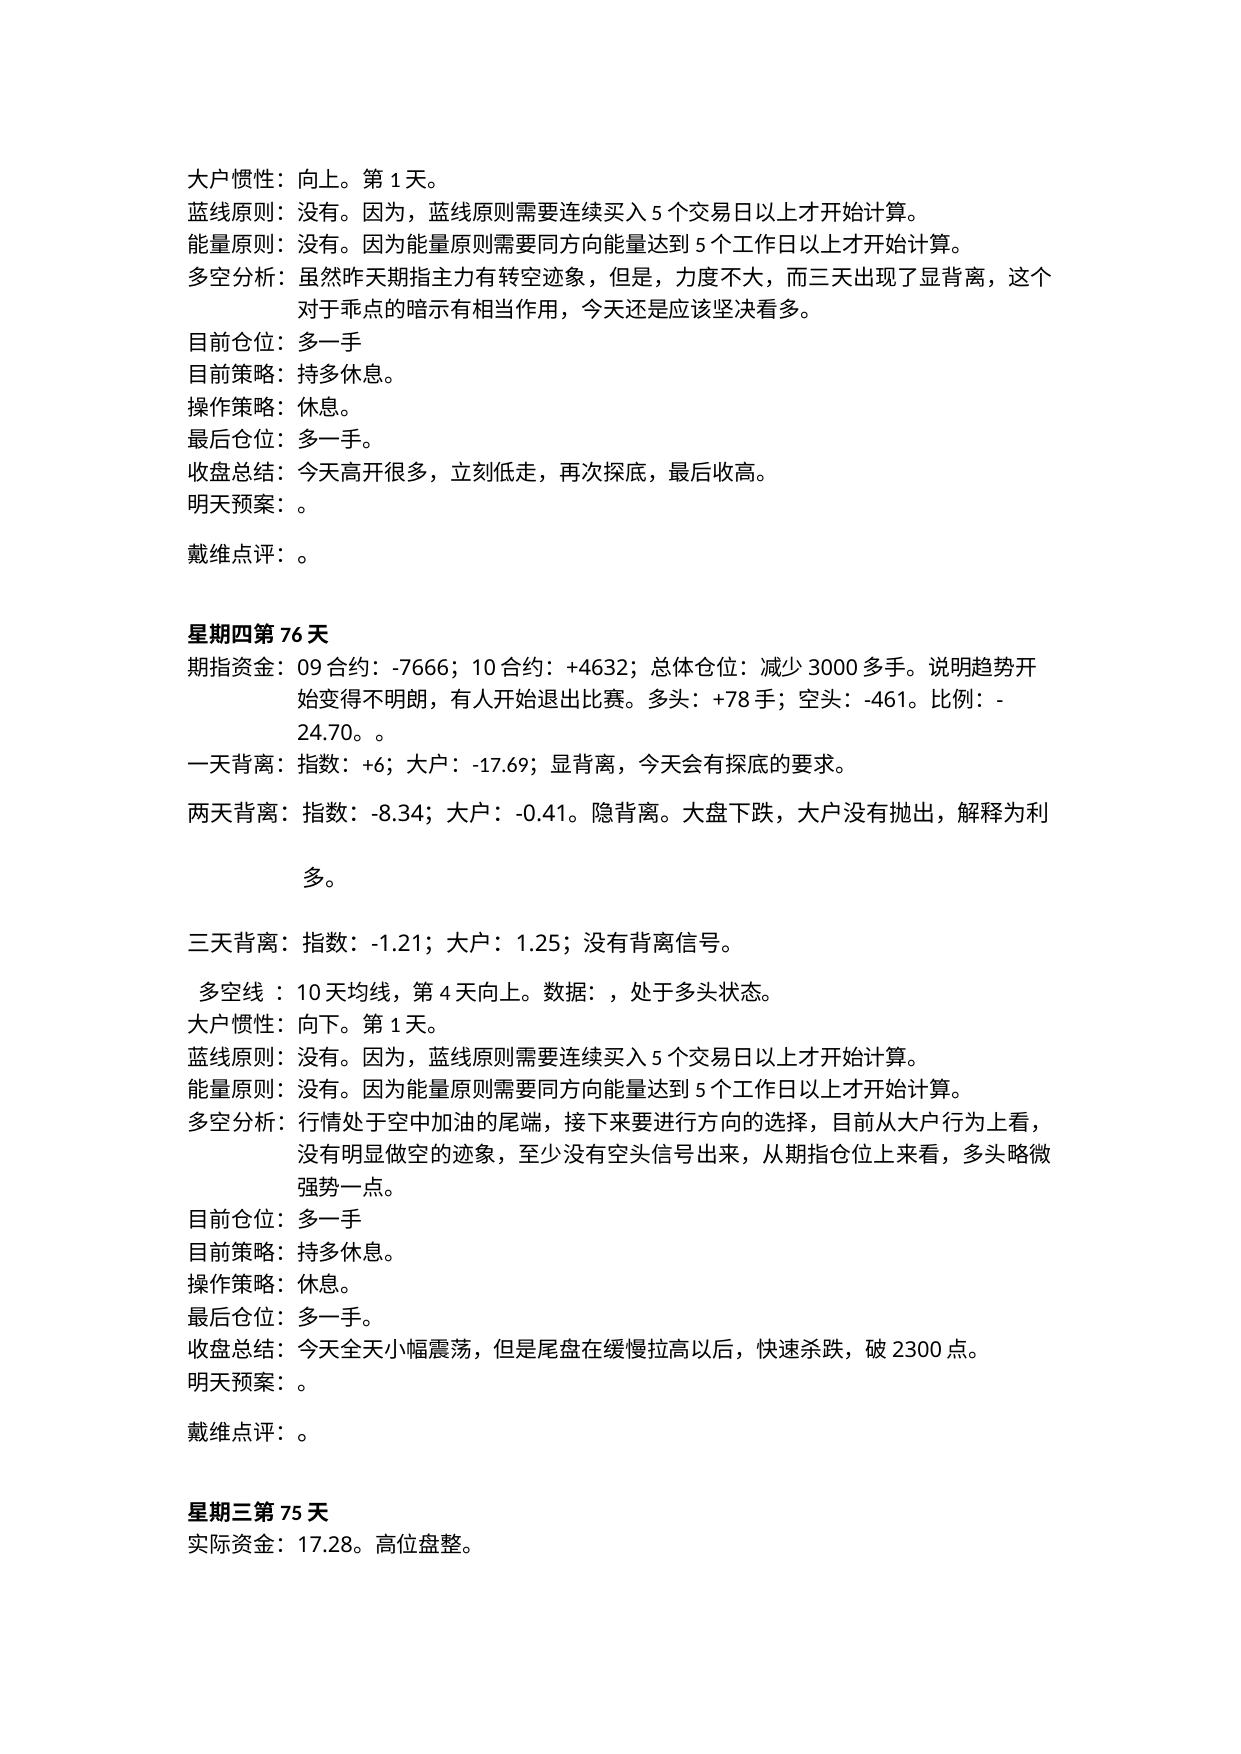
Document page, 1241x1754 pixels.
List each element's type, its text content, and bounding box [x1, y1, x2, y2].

text 两天背离：指数：-8.34；大户：-0.41。隐背离。大盘下跌，大户没有抛出，解释为利多。 [187, 779, 1053, 909]
text 多空分析：虽然昨天期指主力有转空迹象，但是，力度不大，而三天出现了显背离，这个对于乖点的暗示有相当作用，今天还是应该坚决看多。 [187, 259, 1053, 324]
text 目前仓位：多一手 [187, 1202, 1053, 1234]
text 目前策略：持多休息。 [187, 357, 1053, 389]
text 多空线 ：10天均线，第 4 天向上。数据：，处于多头状态。 [198, 974, 1053, 1007]
text 能量原则：没有。因为能量原则需要同方向能量达到5个工作日以上才开始计算。 [187, 1072, 1053, 1104]
text 收盘总结：今天全天小幅震荡，但是尾盘在缓慢拉高以后，快速杀跌，破2300点。 [187, 1332, 1053, 1364]
text 实际资金：17.28。高位盘整。 [187, 1527, 1053, 1559]
text 星期三第 75 天 [187, 1494, 1053, 1527]
text 明天预案：。 [187, 1364, 1053, 1397]
text 星期四第 76 天 [187, 617, 1053, 649]
text 收盘总结：今天高开很多，立刻低走，再次探底，最后收高。 [187, 454, 1053, 487]
text 能量原则：没有。因为能量原则需要同方向能量达到5个工作日以上才开始计算。 [187, 227, 1053, 259]
text 最后仓位：多一手。 [187, 1299, 1053, 1332]
text 一天背离：指数：+6；大户：-17.69；显背离，今天会有探底的要求。 [187, 747, 1053, 779]
text 蓝线原则：没有。因为，蓝线原则需要连续买入5个交易日以上才开始计算。 [187, 1039, 1053, 1072]
text 蓝线原则：没有。因为，蓝线原则需要连续买入5个交易日以上才开始计算。 [187, 194, 1053, 227]
text 多空分析：行情处于空中加油的尾端，接下来要进行方向的选择，目前从大户行为上看，没有明显做空的迹象，至少没有空头信号出来，从期指仓位上来看，多头略微强势一点。 [187, 1104, 1053, 1202]
text 期指资金：09合约：-7666；10合约：+4632；总体仓位：减少3000多手。说明趋势开始变得不明朗，有人开始退出比赛。多头：+78手；空头：-461。比例：-24.70。。 [187, 649, 1053, 747]
text 操作策略：休息。 [187, 389, 1053, 422]
text 目前策略：持多休息。 [187, 1234, 1053, 1267]
text 目前仓位：多一手 [187, 324, 1053, 357]
text 大户惯性：向下。第 1 天。 [187, 1007, 1053, 1039]
text 大户惯性：向上。第 1 天。 [187, 162, 1053, 194]
text 明天预案：。 [187, 487, 1053, 519]
text 三天背离：指数：-1.21；大户：1.25；没有背离信号。 [187, 909, 1053, 974]
text 戴维点评：。 [187, 1397, 1053, 1462]
text 戴维点评：。 [187, 519, 1053, 584]
text 最后仓位：多一手。 [187, 422, 1053, 454]
text 操作策略：休息。 [187, 1267, 1053, 1299]
